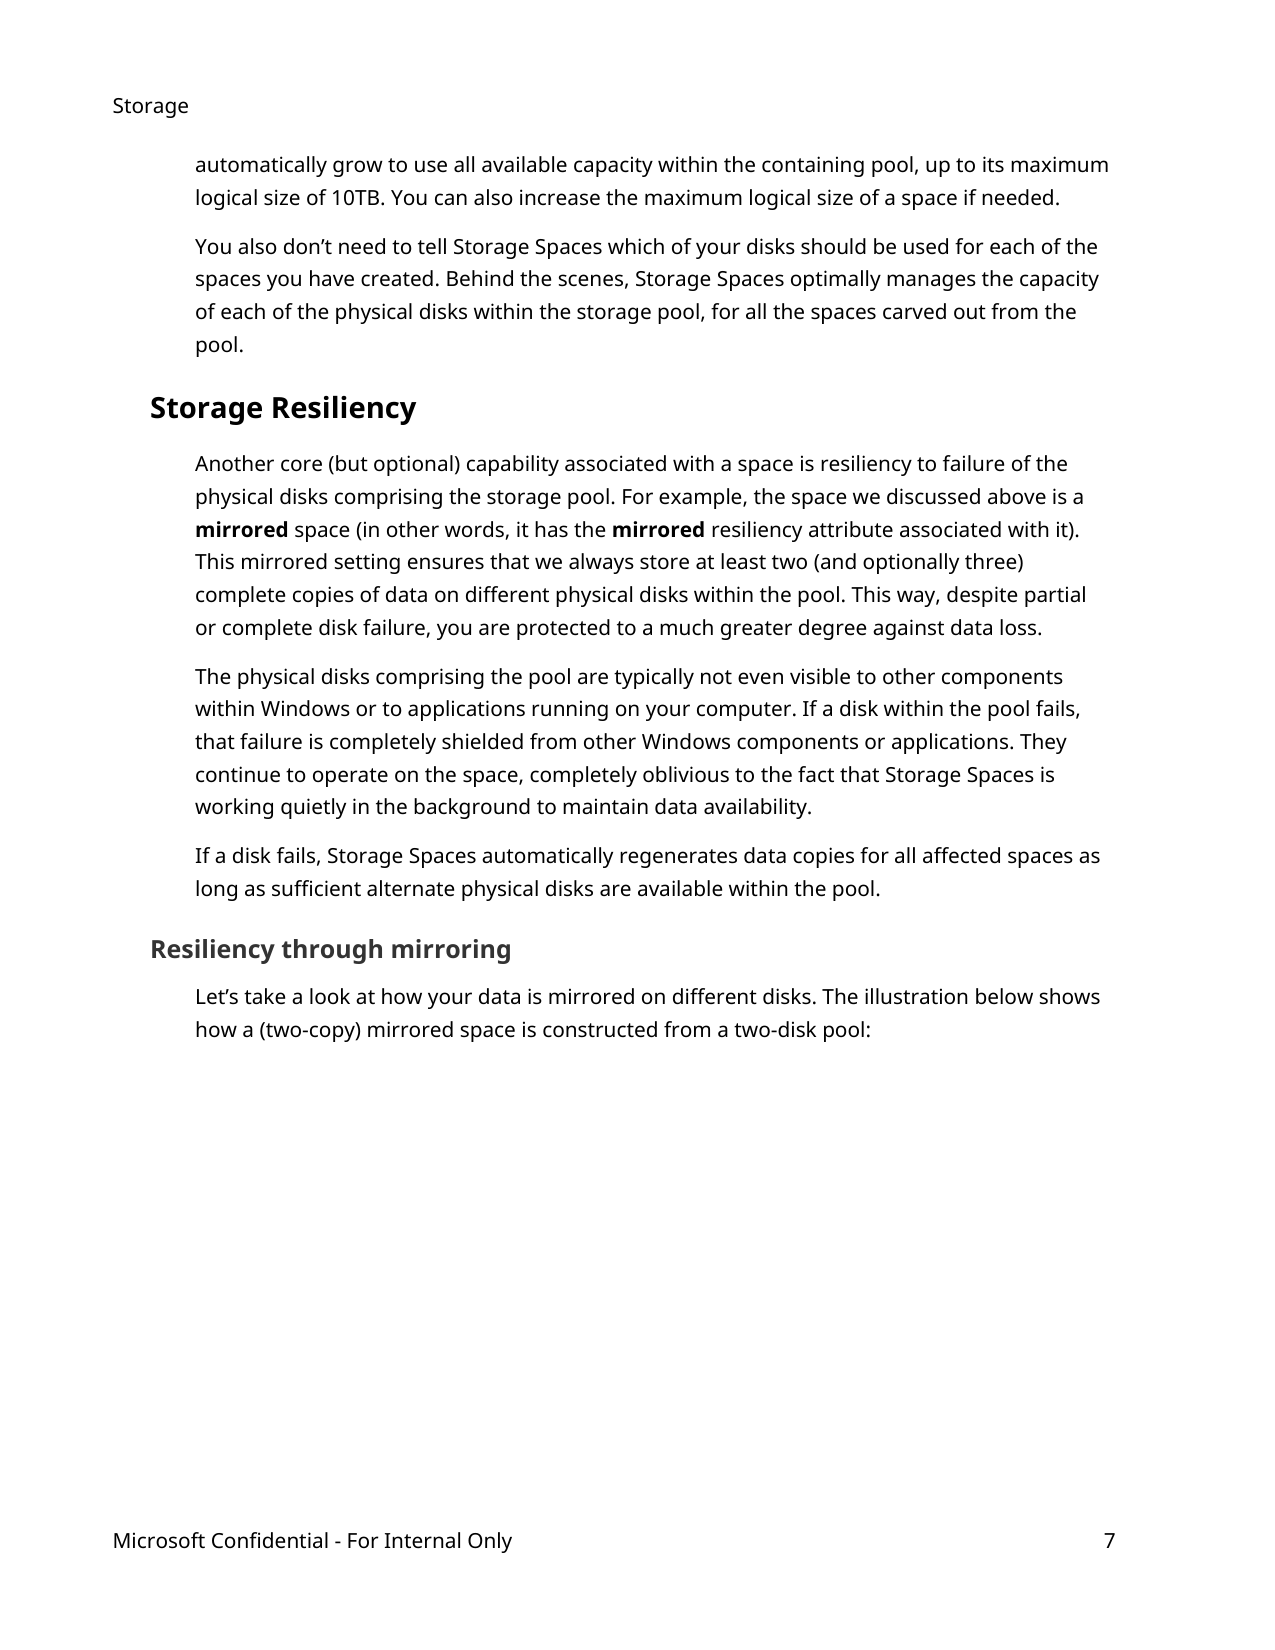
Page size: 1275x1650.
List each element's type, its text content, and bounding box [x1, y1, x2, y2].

subtitle Resiliency through mirroring [150, 932, 1125, 966]
text Another core (but optional) capability associated with a space is resiliency to failure of the physical disks comprising the storage pool. For example, the space we discussed above is a mirrored space (in other words, it has the mirrored resiliency attribute associated with it). This mirrored setting ensures that we always store at least two (and optionally three) complete copies of data on different physical disks within the pool. This way, despite partial or complete disk failure, you are protected to a much greater degree against data loss. [195, 449, 1110, 641]
subtitle Storage Resiliency [150, 387, 1125, 427]
text If a disk fails, Storage Spaces automatically regenerates data copies for all affected spaces as long as sufficient alternate physical disks are available within the pool. [195, 842, 1110, 903]
text You also don’t need to tell Storage Spaces which of your disks should be used for each of the spaces you have created. Behind the scenes, Storage Spaces optimally manages the capacity of each of the physical disks within the storage pool, for all the spaces carved out from the pool. [195, 232, 1110, 358]
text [195, 150, 1110, 211]
text The physical disks comprising the pool are typically not even visible to other components within Windows or to applications running on your computer. If a disk within the pool fails, that failure is completely shielded from other Windows components or applications. They continue to operate on the space, completely oblivious to the fact that Storage Spaces is working quietly in the background to maintain data availability. [195, 662, 1110, 821]
text Let’s take a look at how your data is mirrored on different disks. The illustration below shows how a (two-copy) mirrored space is constructed from a two-disk pool: [195, 982, 1110, 1043]
